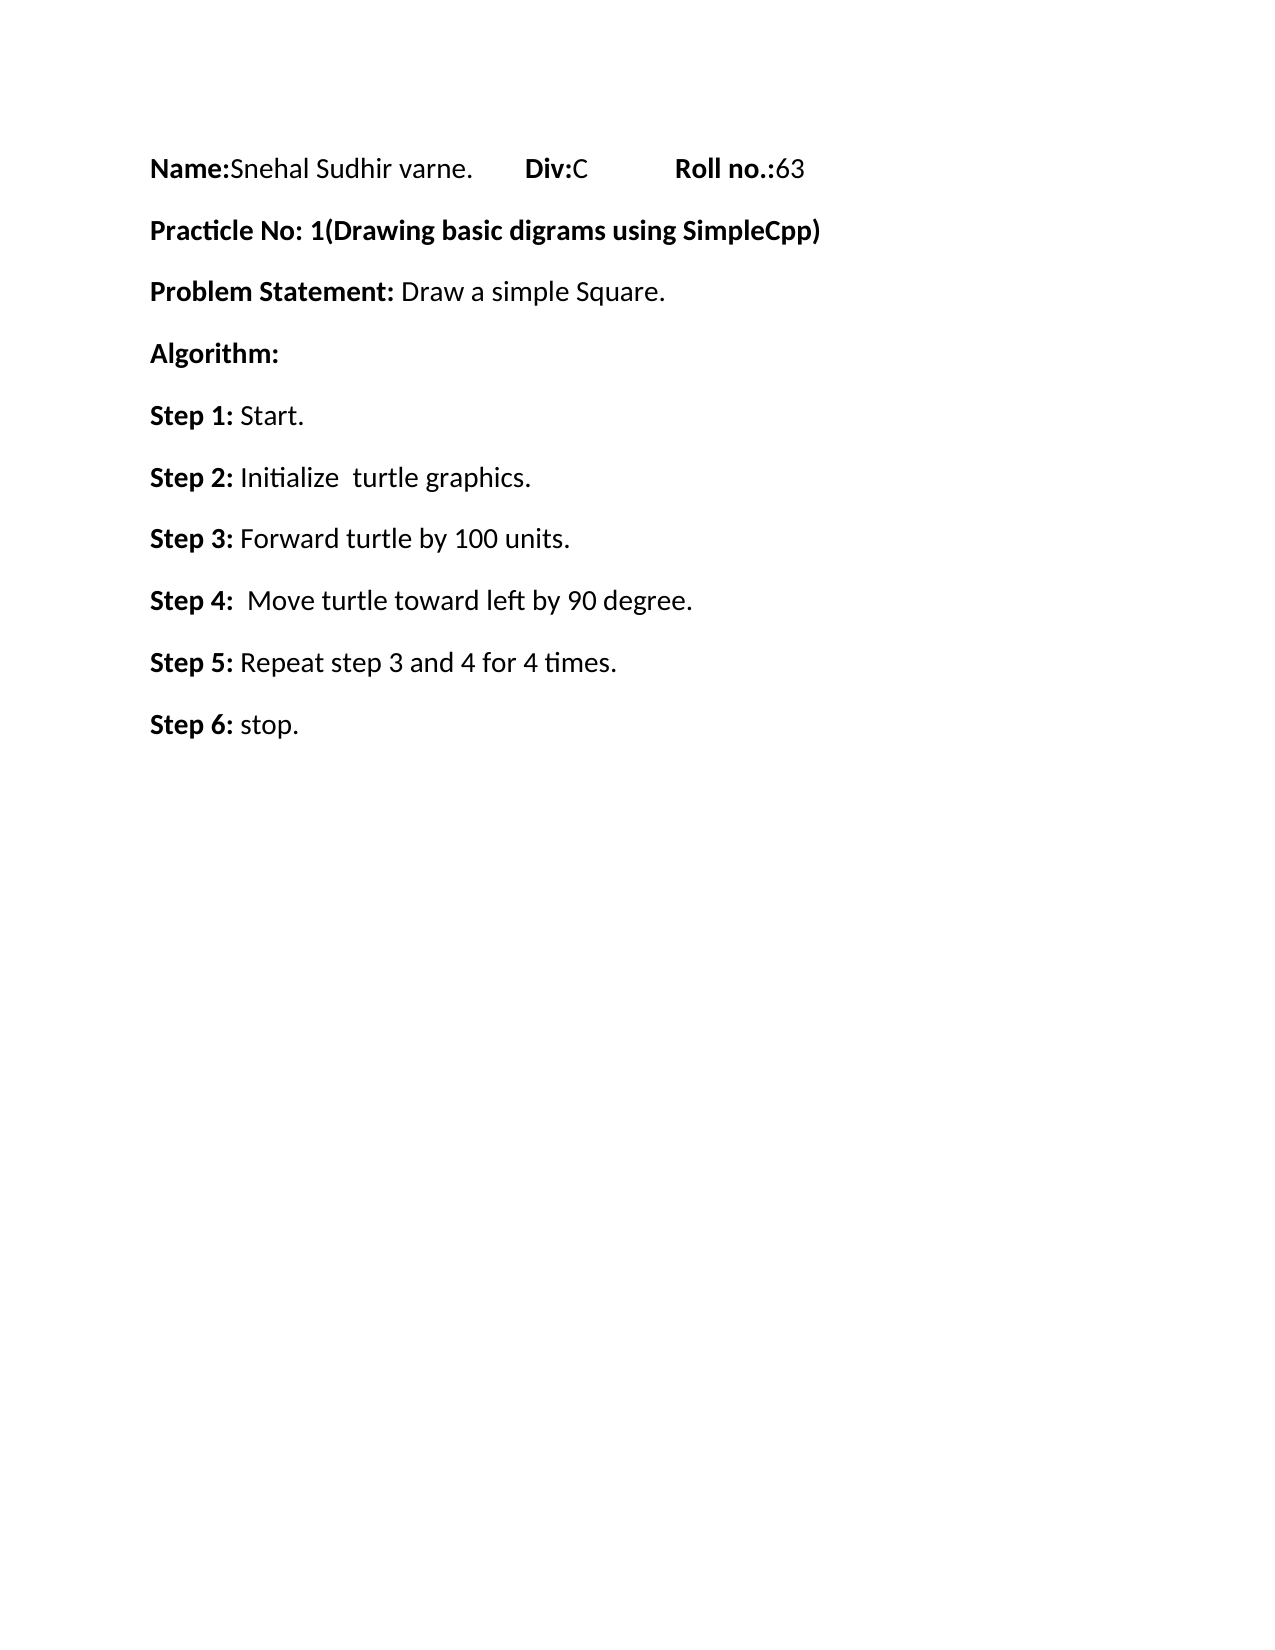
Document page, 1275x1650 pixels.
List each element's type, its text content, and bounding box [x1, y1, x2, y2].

text Step 4: Move turtle toward left by 90 degree. [150, 582, 1125, 618]
text Step 6: stop. [150, 706, 1125, 742]
text Step 5: Repeat step 3 and 4 for 4 times. [150, 644, 1125, 680]
text Step 3: Forward turtle by 100 units. [150, 521, 1125, 556]
text Name:Snehal Sudhir varne. Div:C Roll no.:63 [150, 150, 1125, 186]
text Algorithm: [150, 335, 1125, 371]
text Step 1: Start. [150, 397, 1125, 433]
text Practicle No: 1(Drawing basic digrams using SimpleCpp) [150, 212, 1125, 247]
text Step 2: Initialize turtle graphics. [150, 459, 1125, 494]
text Problem Statement: Draw a simple Square. [150, 273, 1125, 309]
